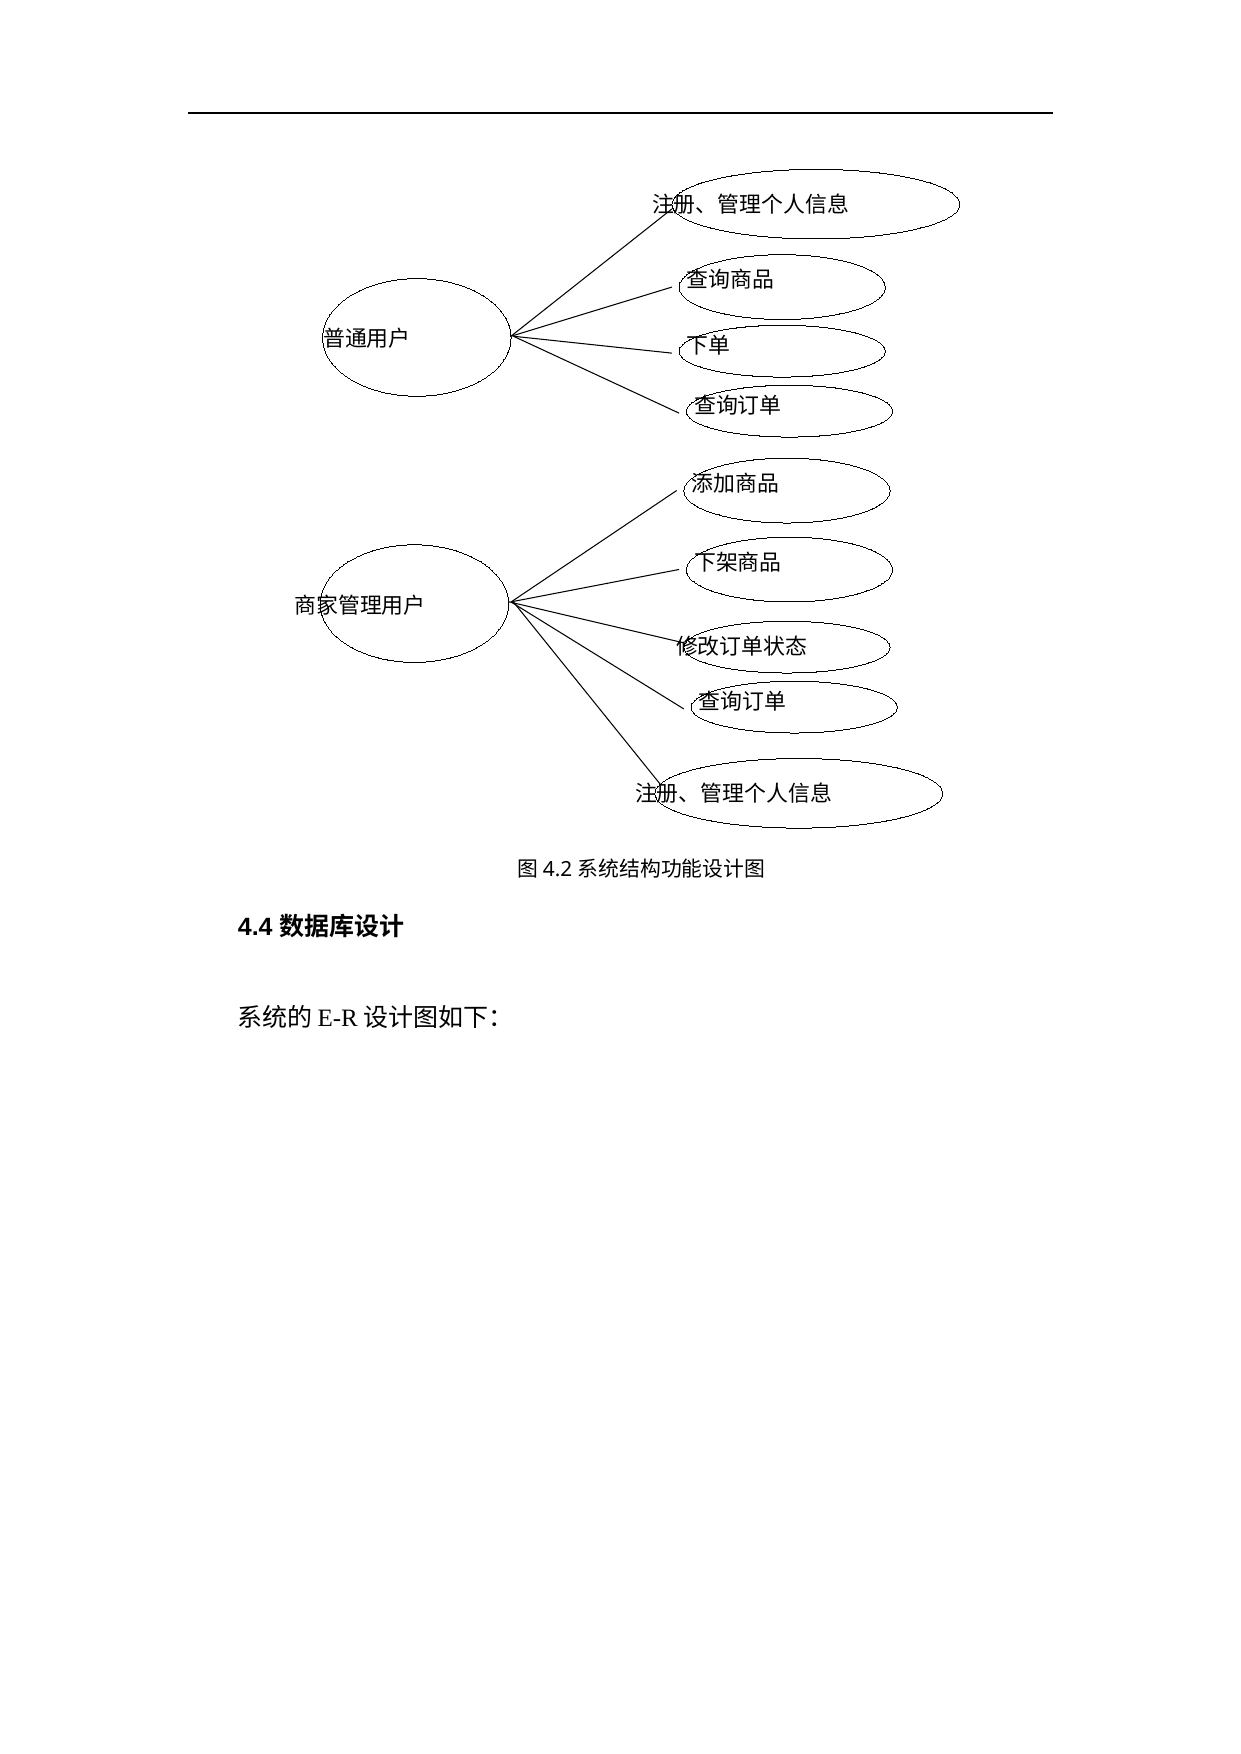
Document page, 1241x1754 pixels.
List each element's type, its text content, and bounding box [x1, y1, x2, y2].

text 图 4.2 系统结构功能设计图 [187, 852, 1053, 884]
text 系统的E-R设计图如下： [187, 983, 1053, 1048]
subtitle 4.4 数据库设计 [187, 892, 1053, 957]
